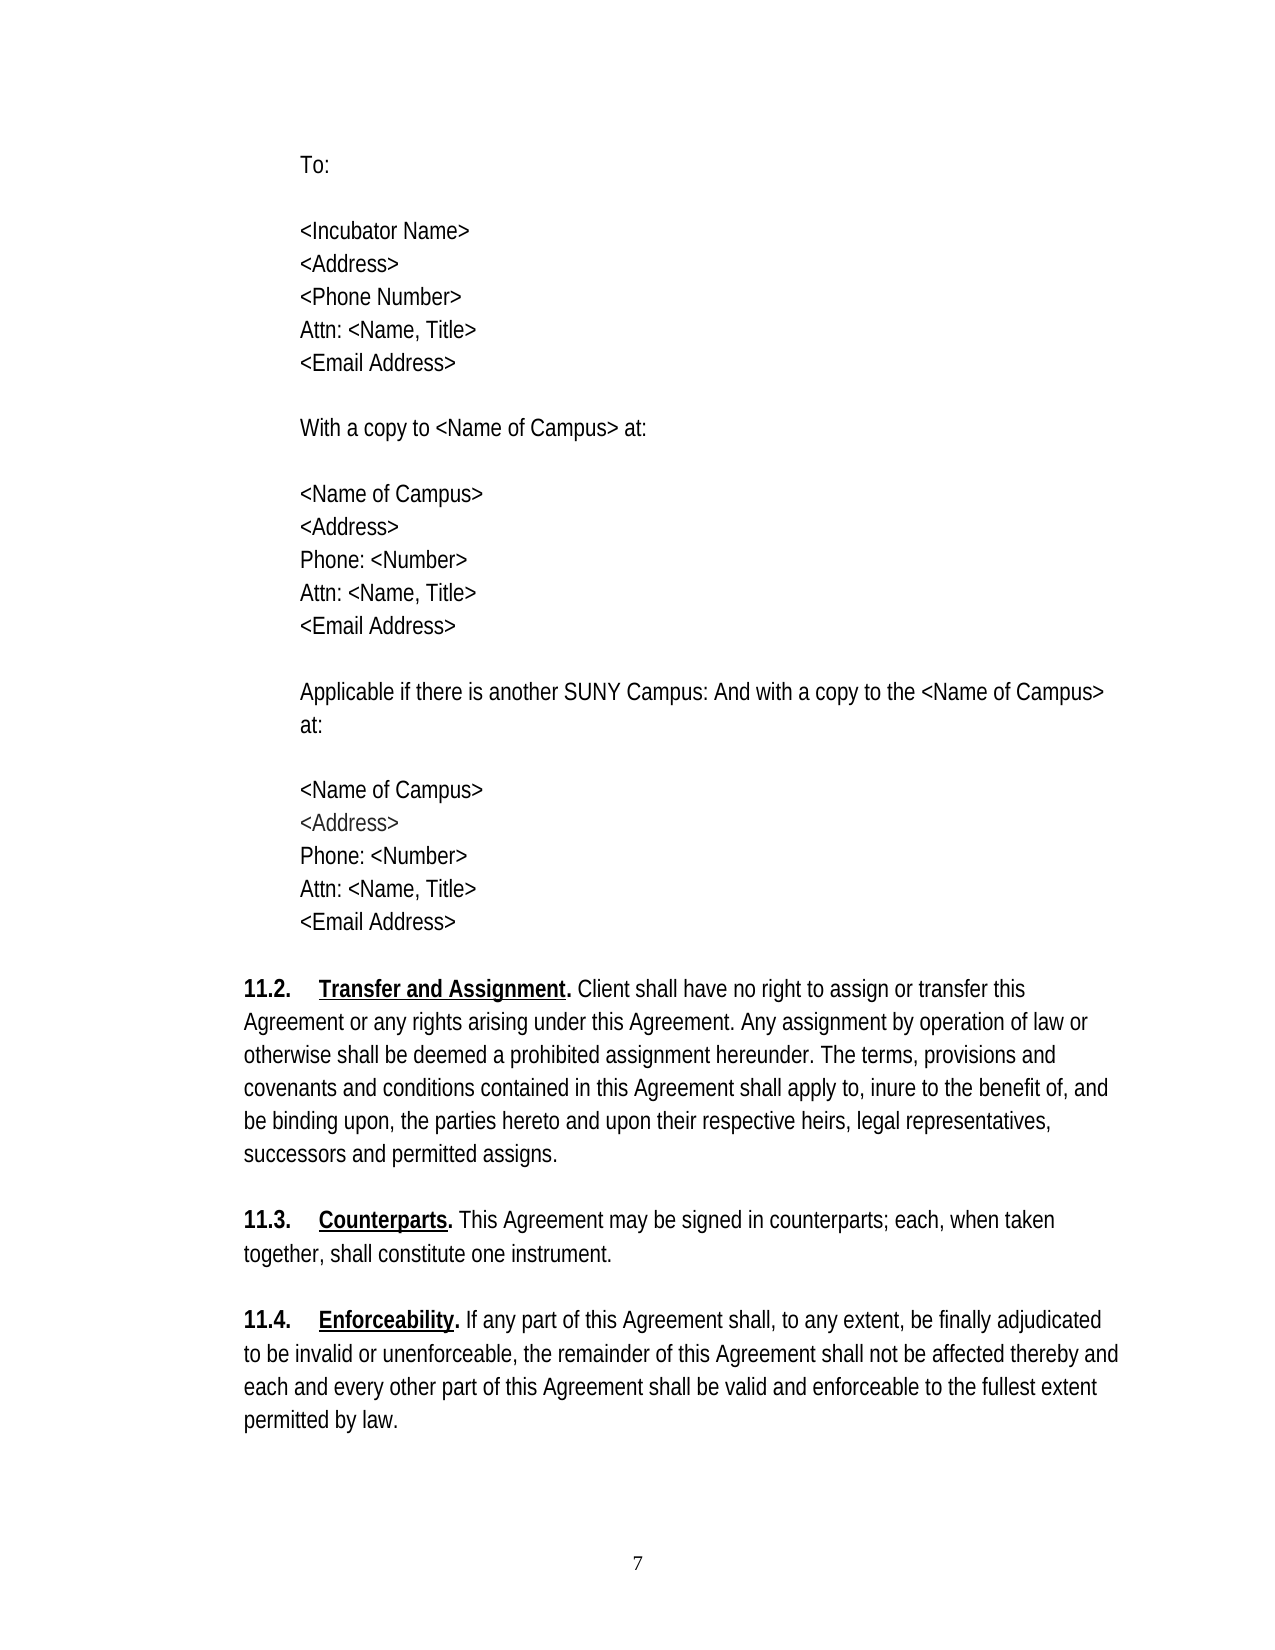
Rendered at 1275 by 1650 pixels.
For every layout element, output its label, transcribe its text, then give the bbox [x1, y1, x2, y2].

list Transfer and Assignment. Client shall have no right to assign or transfer this Agreement or any rights arising under this Agreement. Any assignment by operation of law or otherwise shall be deemed a prohibited assignment hereunder. The terms, provisions and covenants and conditions contained in this Agreement shall apply to, inure to the benefit of, and be binding upon, the parties hereto and upon their respective heirs, legal representatives, successors and permitted assigns. [244, 973, 1125, 1167]
text <Email Address> [300, 907, 1125, 936]
text <Address> Phone: <Number> Attn: <Name, Title> <Email Address> [300, 512, 1125, 639]
text <Phone Number> [300, 282, 1125, 310]
text <Name of Campus> <Address> Phone: <Number> Attn: <Name, Title> [300, 775, 1125, 903]
list Enforceability. If any part of this Agreement shall, to any extent, be finally adjudicated to be invalid or unenforceable, the remainder of this Agreement shall not be affected thereby and each and every other part of this Agreement shall be valid and enforceable to the fullest extent permitted by law. [244, 1304, 1125, 1433]
text Attn: <Name, Title> [300, 314, 1125, 343]
list Counterparts. This Agreement may be signed in counterparts; each, when taken together, shall constitute one instrument. [244, 1204, 1125, 1267]
text With a copy to <Name of Campus> at: <Name of Campus> [300, 413, 1125, 508]
text <Incubator Name> [300, 216, 1125, 244]
text <Address> [300, 249, 1125, 277]
text Applicable if there is another SUNY Campus: And with a copy to the <Name of Campus> at: [300, 677, 1125, 738]
text To: [300, 150, 1125, 179]
text <Email Address> [300, 347, 1125, 376]
